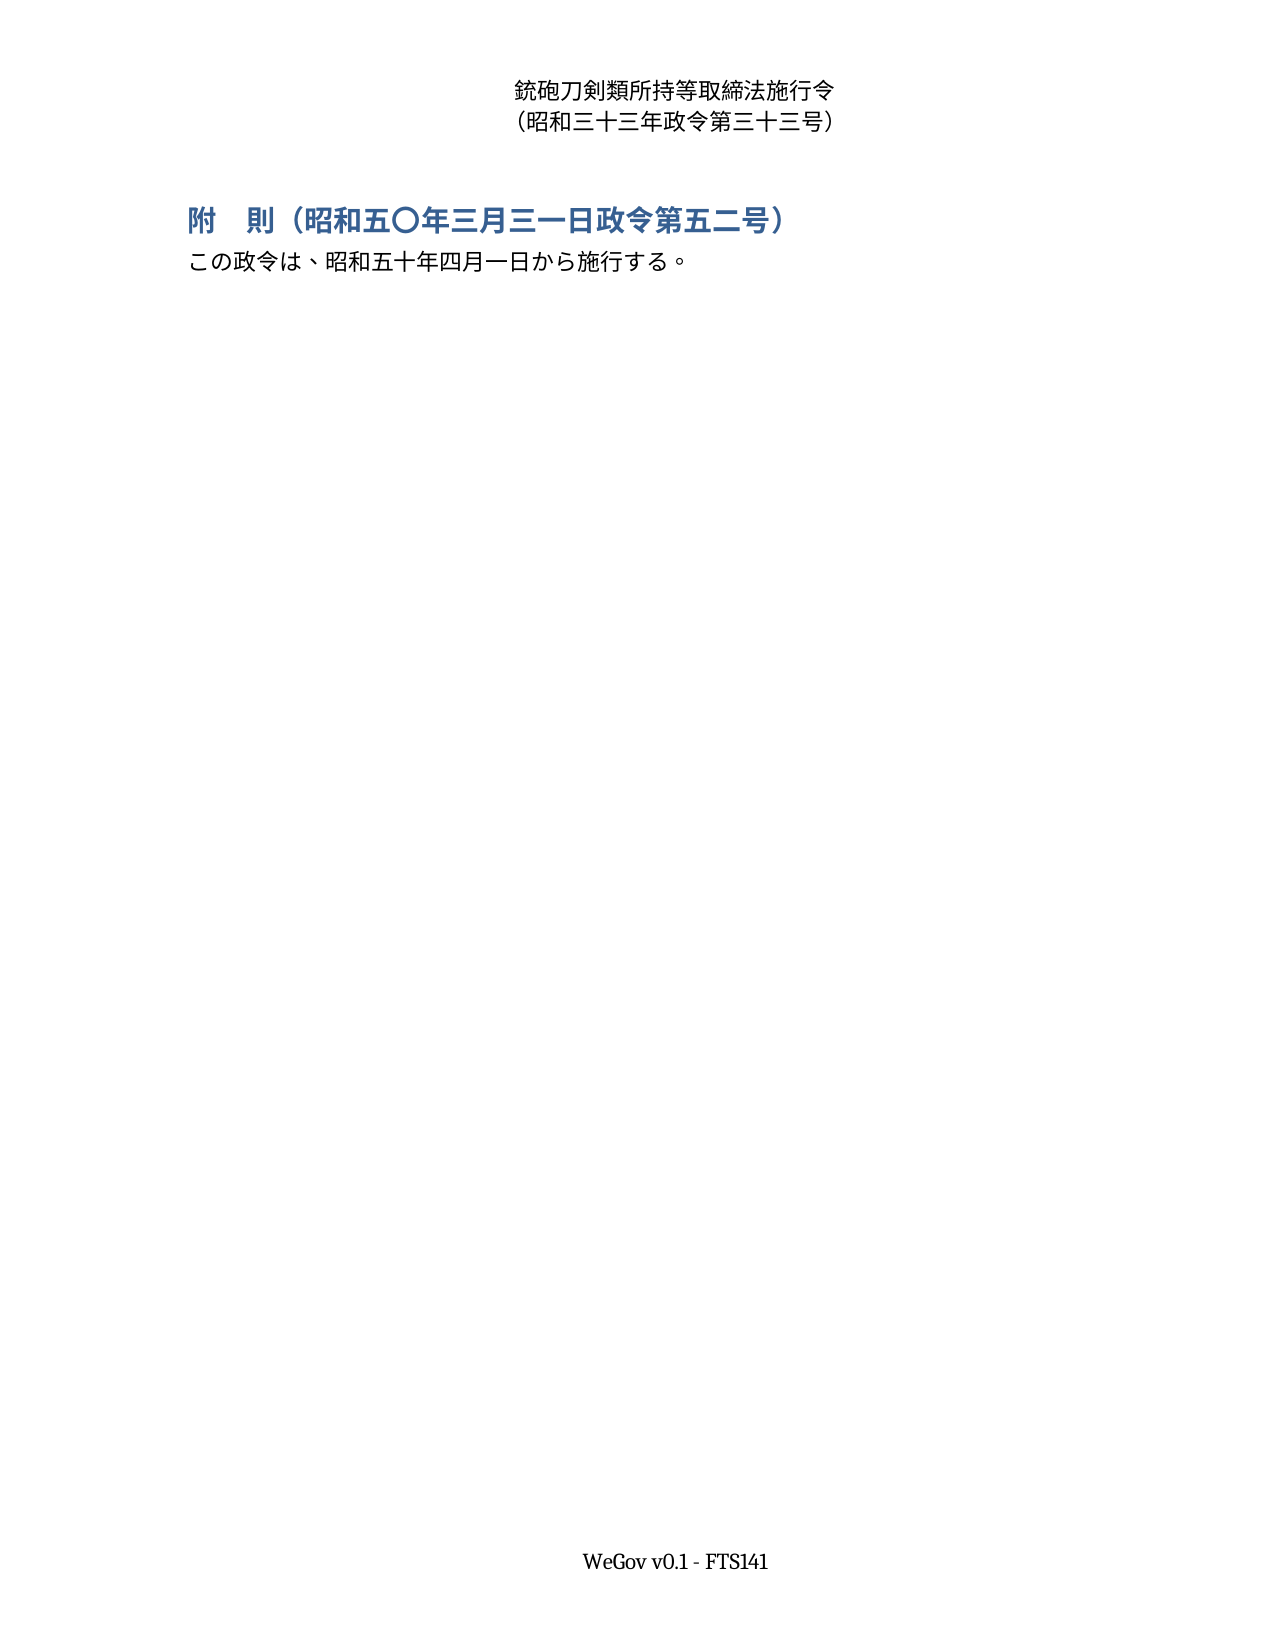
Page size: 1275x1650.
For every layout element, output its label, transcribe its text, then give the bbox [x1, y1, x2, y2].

text この政令は、昭和五十年四月一日から施行する。 [187, 246, 1087, 277]
subtitle 附 則（昭和五〇年三月三一日政令第五二号） [187, 200, 1087, 240]
